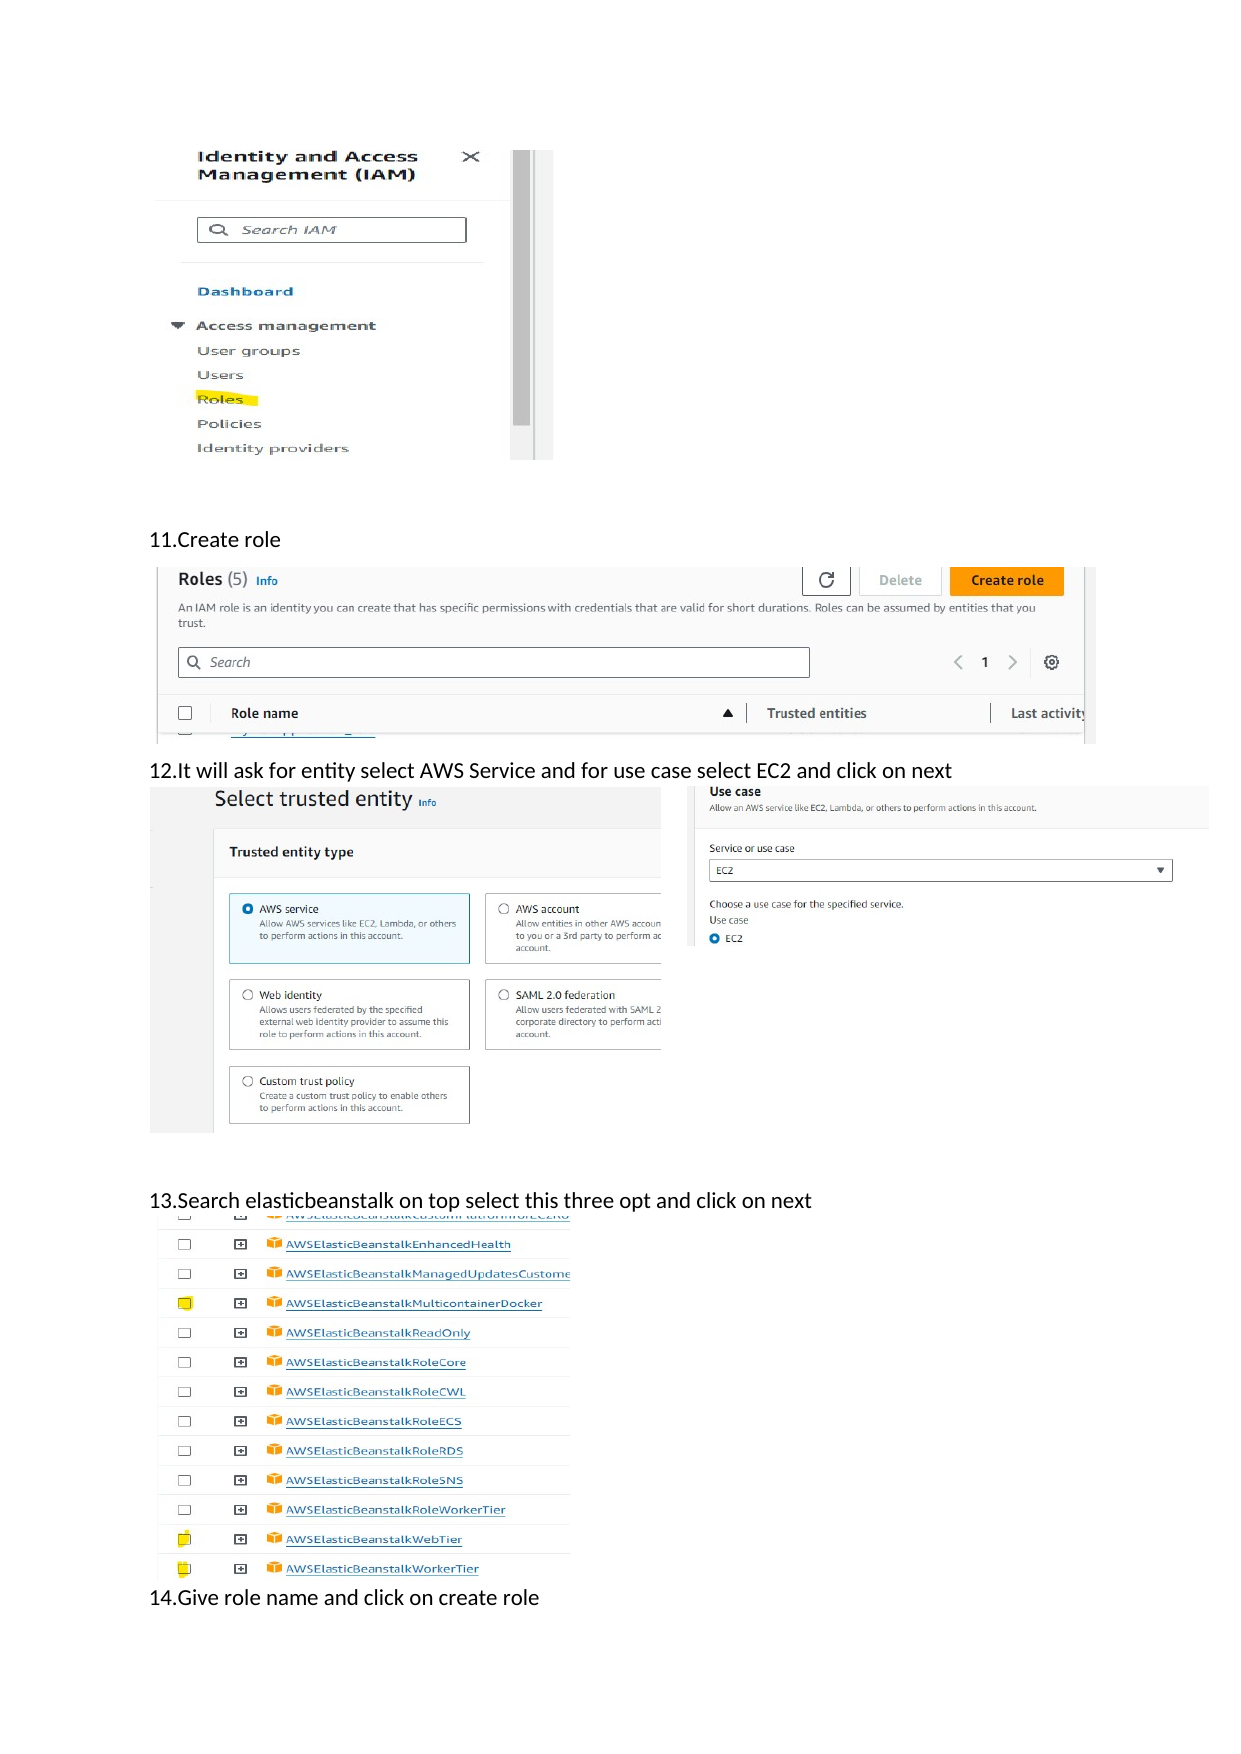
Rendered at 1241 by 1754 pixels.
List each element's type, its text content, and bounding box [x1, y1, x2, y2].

text 12.It will ask for entity select AWS Service and for use case select EC2 and click on next [148, 756, 1092, 784]
picture [687, 786, 1209, 946]
picture [155, 567, 1096, 744]
picture [157, 1216, 571, 1581]
picture [154, 150, 554, 460]
text 13.Search elasticbeanstalk on top select this three opt and click on next [148, 1187, 1092, 1215]
text 14.Give role name and click on create role [148, 1583, 1092, 1611]
text 11.Create role [148, 525, 1092, 553]
picture [150, 787, 661, 1133]
